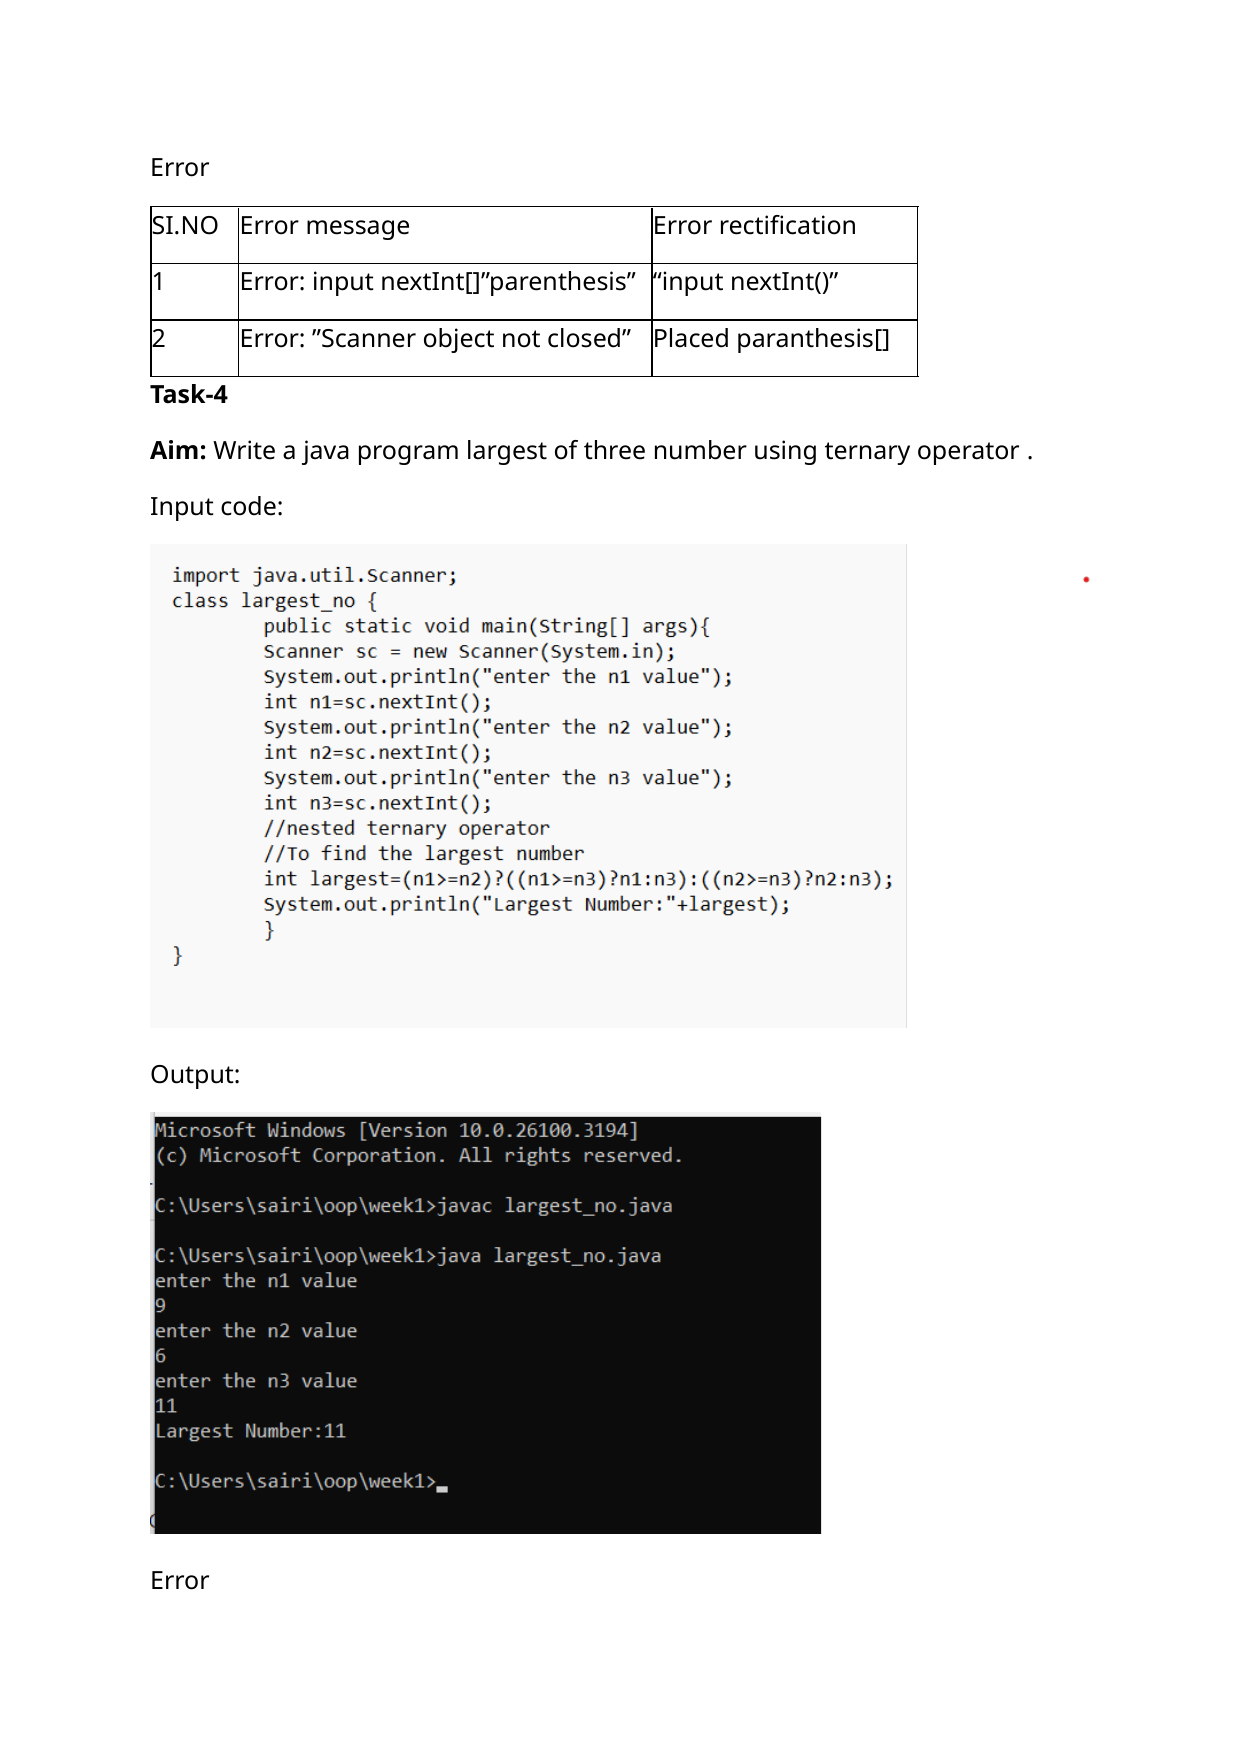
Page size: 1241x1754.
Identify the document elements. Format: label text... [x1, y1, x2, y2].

text Input code: [150, 489, 1090, 523]
text Error [150, 1562, 1090, 1597]
text Output: [150, 1056, 1090, 1090]
picture [150, 544, 1091, 1028]
table_header SI.NO [152, 207, 238, 262]
table_cell Error: ”Scanner object not closed” [239, 321, 651, 376]
table_cell 2 [152, 321, 238, 376]
text Task-4 [150, 377, 1090, 411]
table_cell Error: input nextInt[]”parenthesis” [239, 264, 651, 319]
table_header Error message [239, 207, 652, 262]
picture [150, 1112, 822, 1534]
text Aim: Write a java program largest of three number using ternary operator . [150, 433, 1090, 467]
table_cell 1 [152, 264, 238, 319]
table_cell “input nextInt()” [653, 264, 917, 319]
table_header Error rectification [653, 207, 917, 262]
table_cell Placed paranthesis[] [653, 321, 917, 376]
text Error [150, 150, 1090, 184]
